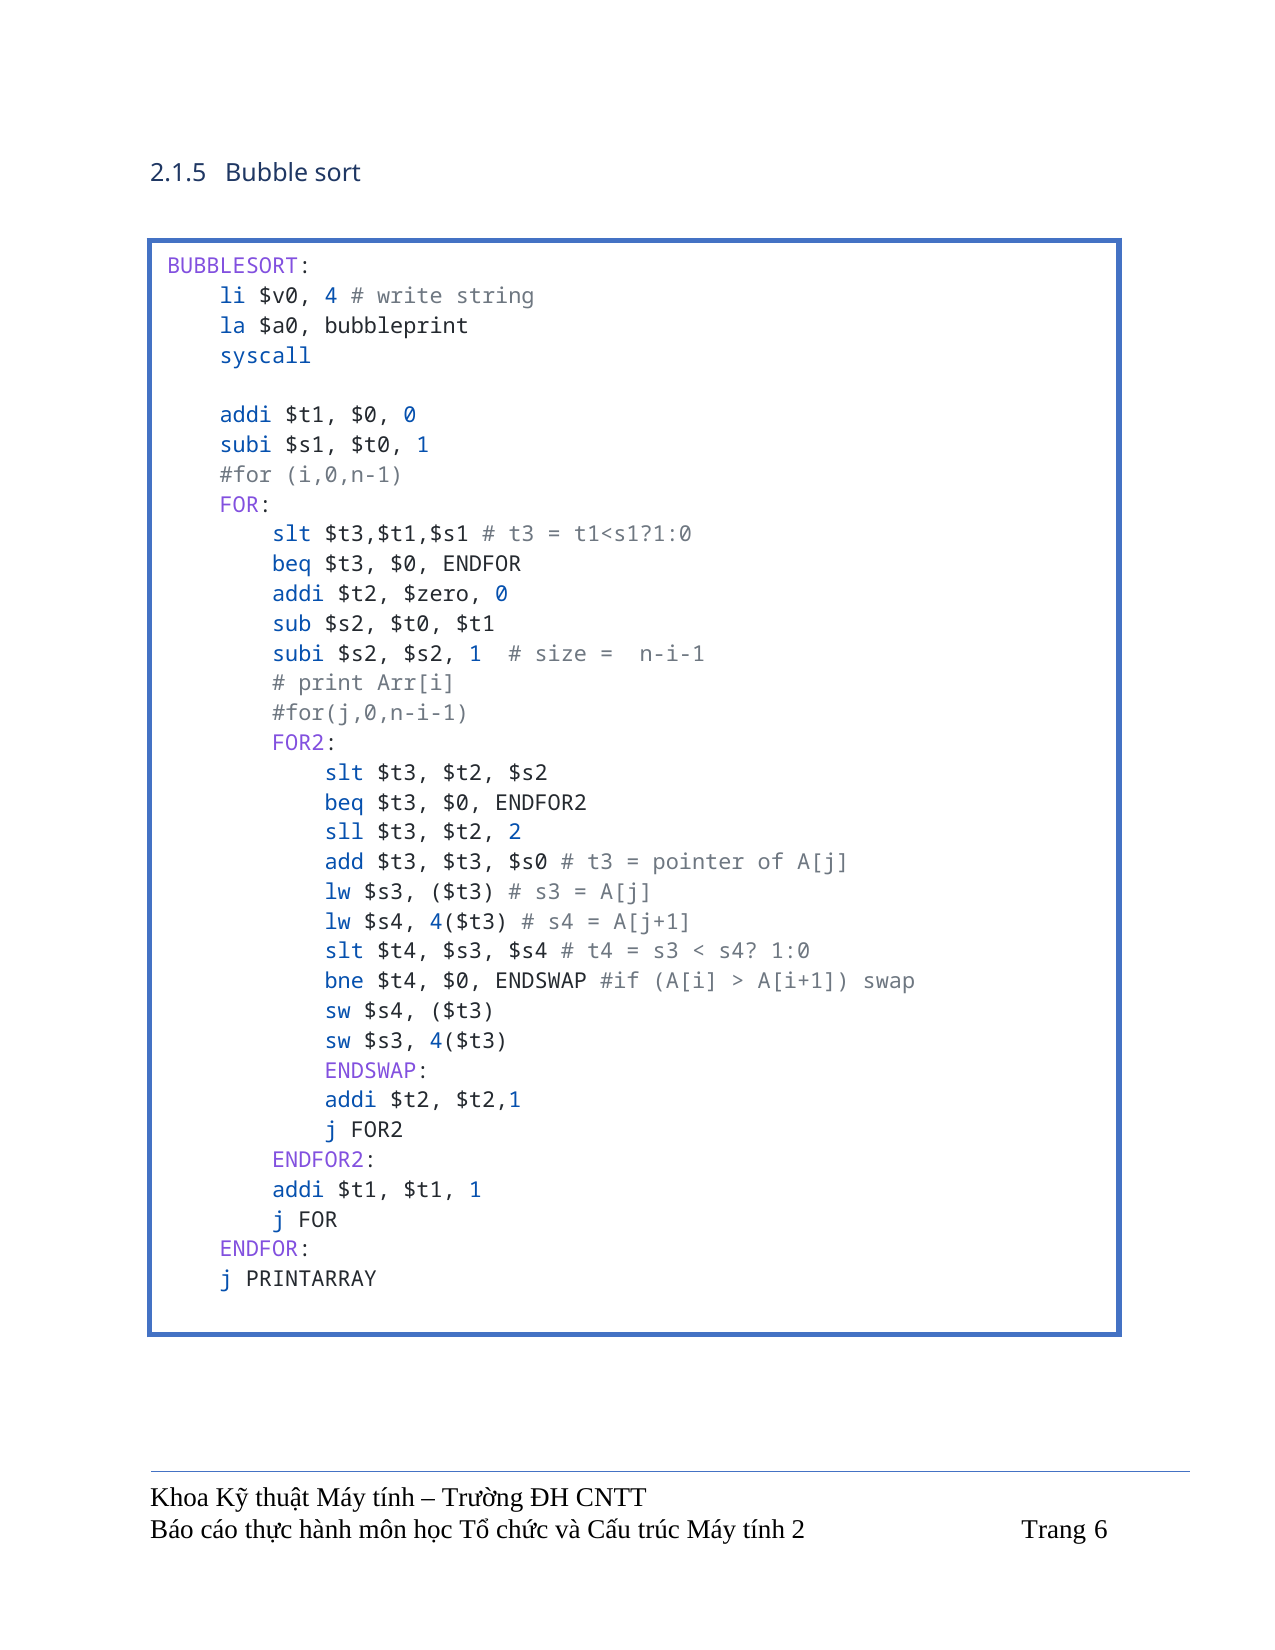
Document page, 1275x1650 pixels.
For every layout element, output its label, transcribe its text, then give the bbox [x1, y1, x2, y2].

subtitle Bubble sort [150, 154, 1125, 188]
